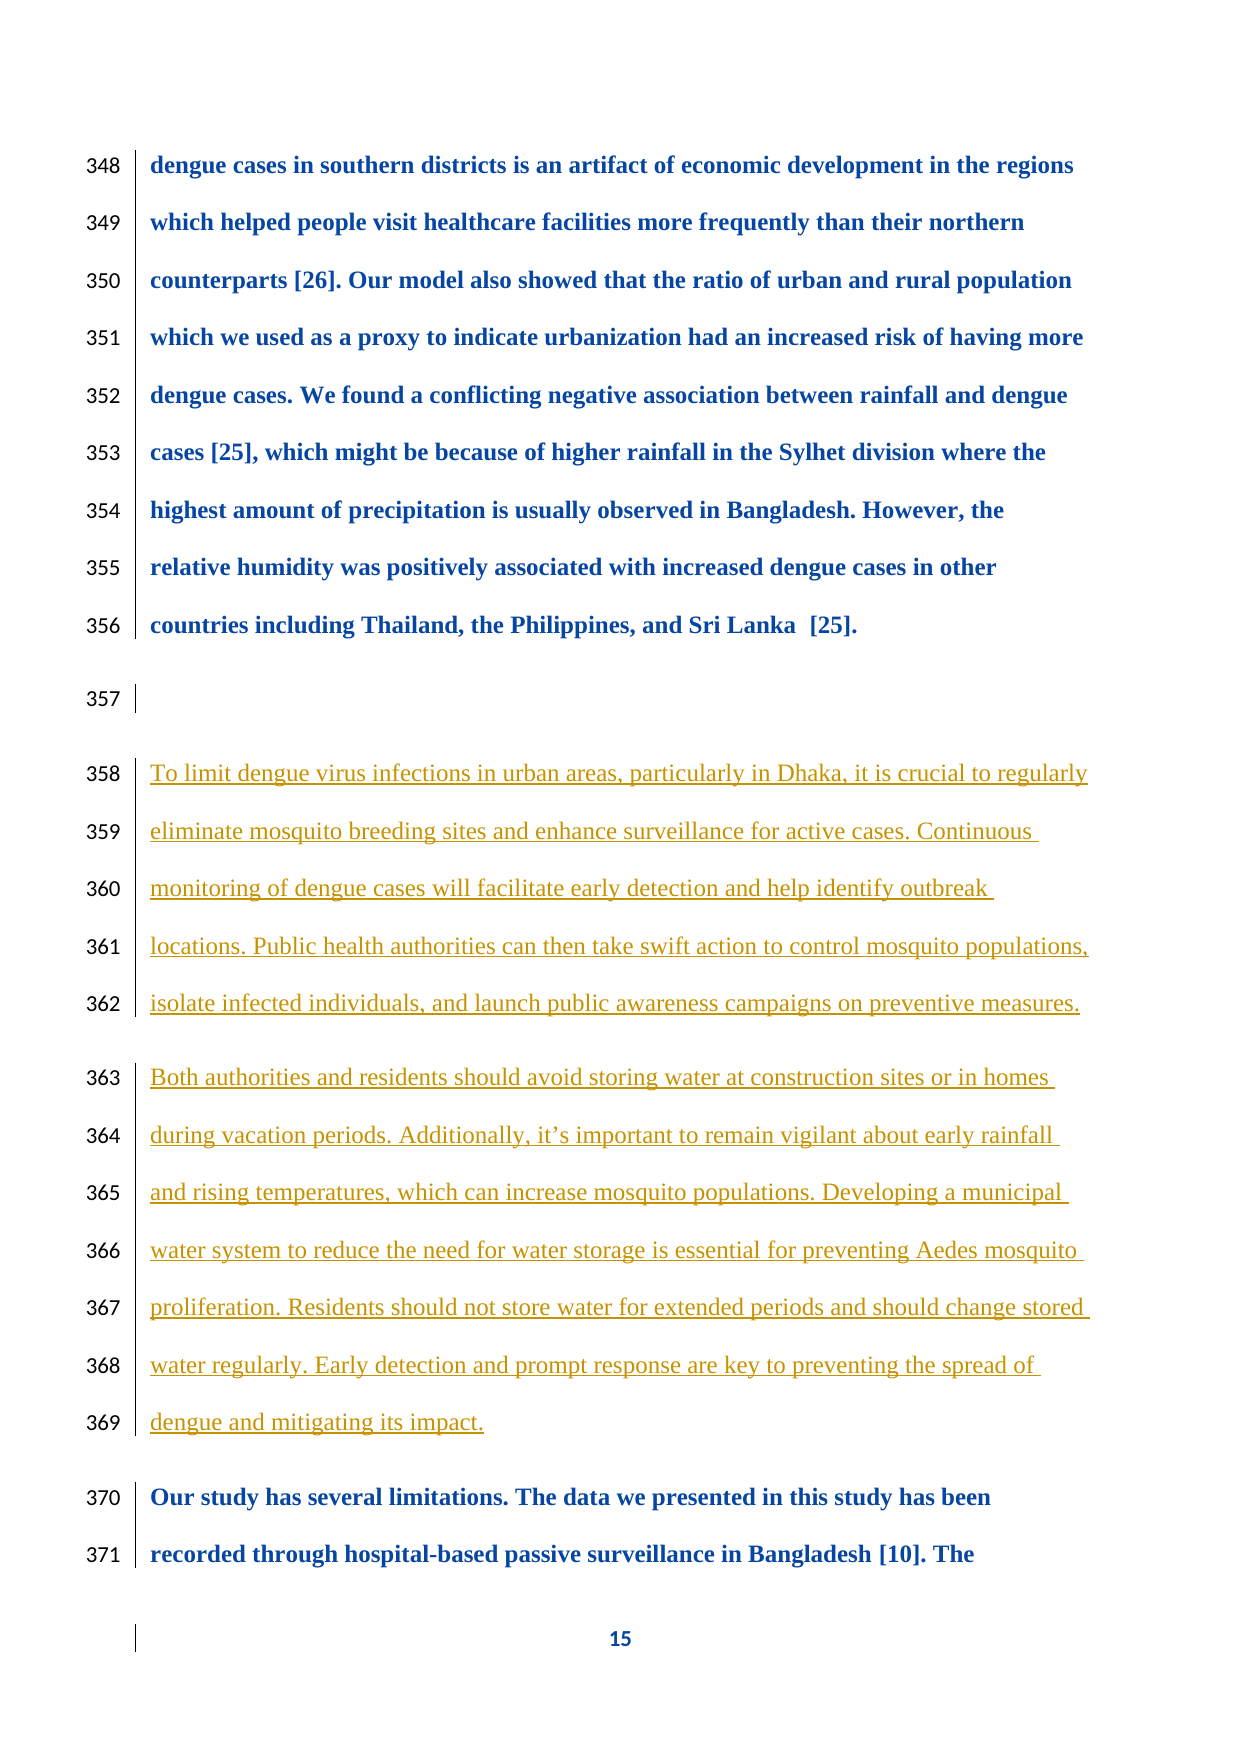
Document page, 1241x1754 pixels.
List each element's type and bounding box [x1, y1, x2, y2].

text [150, 1482, 1090, 1568]
text [150, 150, 1090, 639]
